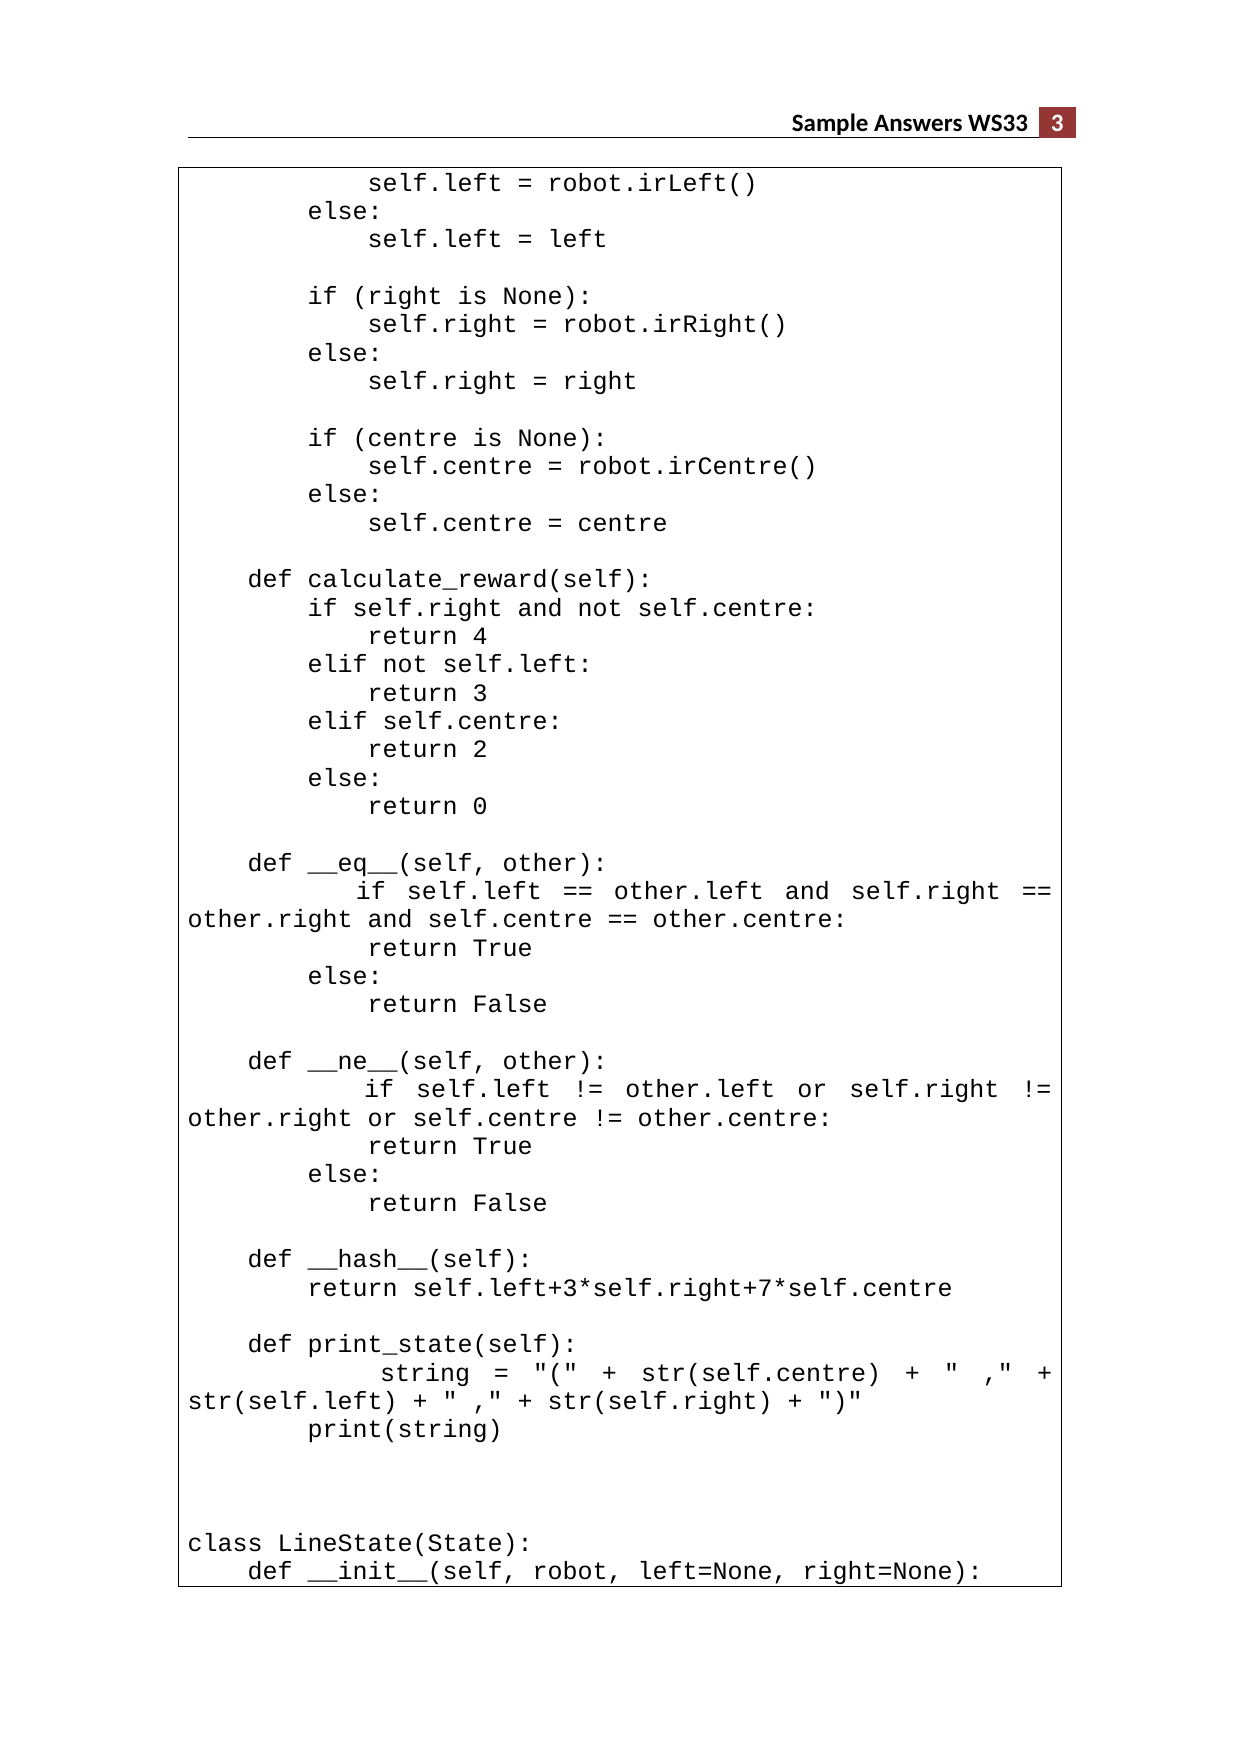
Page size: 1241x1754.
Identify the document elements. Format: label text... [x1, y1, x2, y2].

text return 4 [187, 623, 1053, 652]
text return 2 [187, 737, 1053, 765]
text def __init__(self, robot, left=None, right=None): [187, 1558, 1053, 1586]
text return False [187, 1190, 1053, 1218]
text elif not self.left: [187, 652, 1053, 680]
text def print_state(self): [187, 1332, 1053, 1360]
text elif self.centre: [187, 708, 1053, 737]
text def __eq__(self, other): [187, 850, 1053, 878]
text else: [187, 482, 1053, 510]
text self.right = right [187, 368, 1053, 397]
text else: [187, 1162, 1053, 1190]
text else: [187, 963, 1053, 992]
text def __hash__(self): [187, 1247, 1053, 1275]
text class LineState(State): [187, 1530, 1053, 1558]
text self.left = left [187, 227, 1053, 255]
text def __ne__(self, other): [187, 1048, 1053, 1077]
text return True [187, 935, 1053, 963]
text self.right = robot.irRight() [187, 312, 1053, 340]
text if self.left != other.left or self.right != other.right or self.centre != other.centre: [187, 1077, 1053, 1133]
text return 3 [187, 680, 1053, 708]
text print(string) [187, 1417, 1053, 1445]
text return False [187, 992, 1053, 1020]
text if self.left == other.left and self.right == other.right and self.centre == other.centre: [187, 878, 1053, 935]
text return True [187, 1133, 1053, 1162]
text if self.right and not self.centre: [187, 595, 1053, 623]
text self.left = robot.irLeft() [179, 168, 1061, 198]
text else: [187, 340, 1053, 368]
text self.centre = robot.irCentre() [187, 453, 1053, 482]
text return 0 [187, 793, 1053, 822]
text if (right is None): [187, 283, 1053, 312]
text if (centre is None): [187, 425, 1053, 453]
text else: [187, 765, 1053, 793]
text def calculate_reward(self): [187, 567, 1053, 595]
text return self.left+3*self.right+7*self.centre [187, 1275, 1053, 1303]
text self.centre = centre [187, 510, 1053, 538]
text else: [187, 198, 1053, 227]
text string = "(" + str(self.centre) + " ," + str(self.left) + " ," + str(self.right) + ")" [187, 1360, 1053, 1417]
